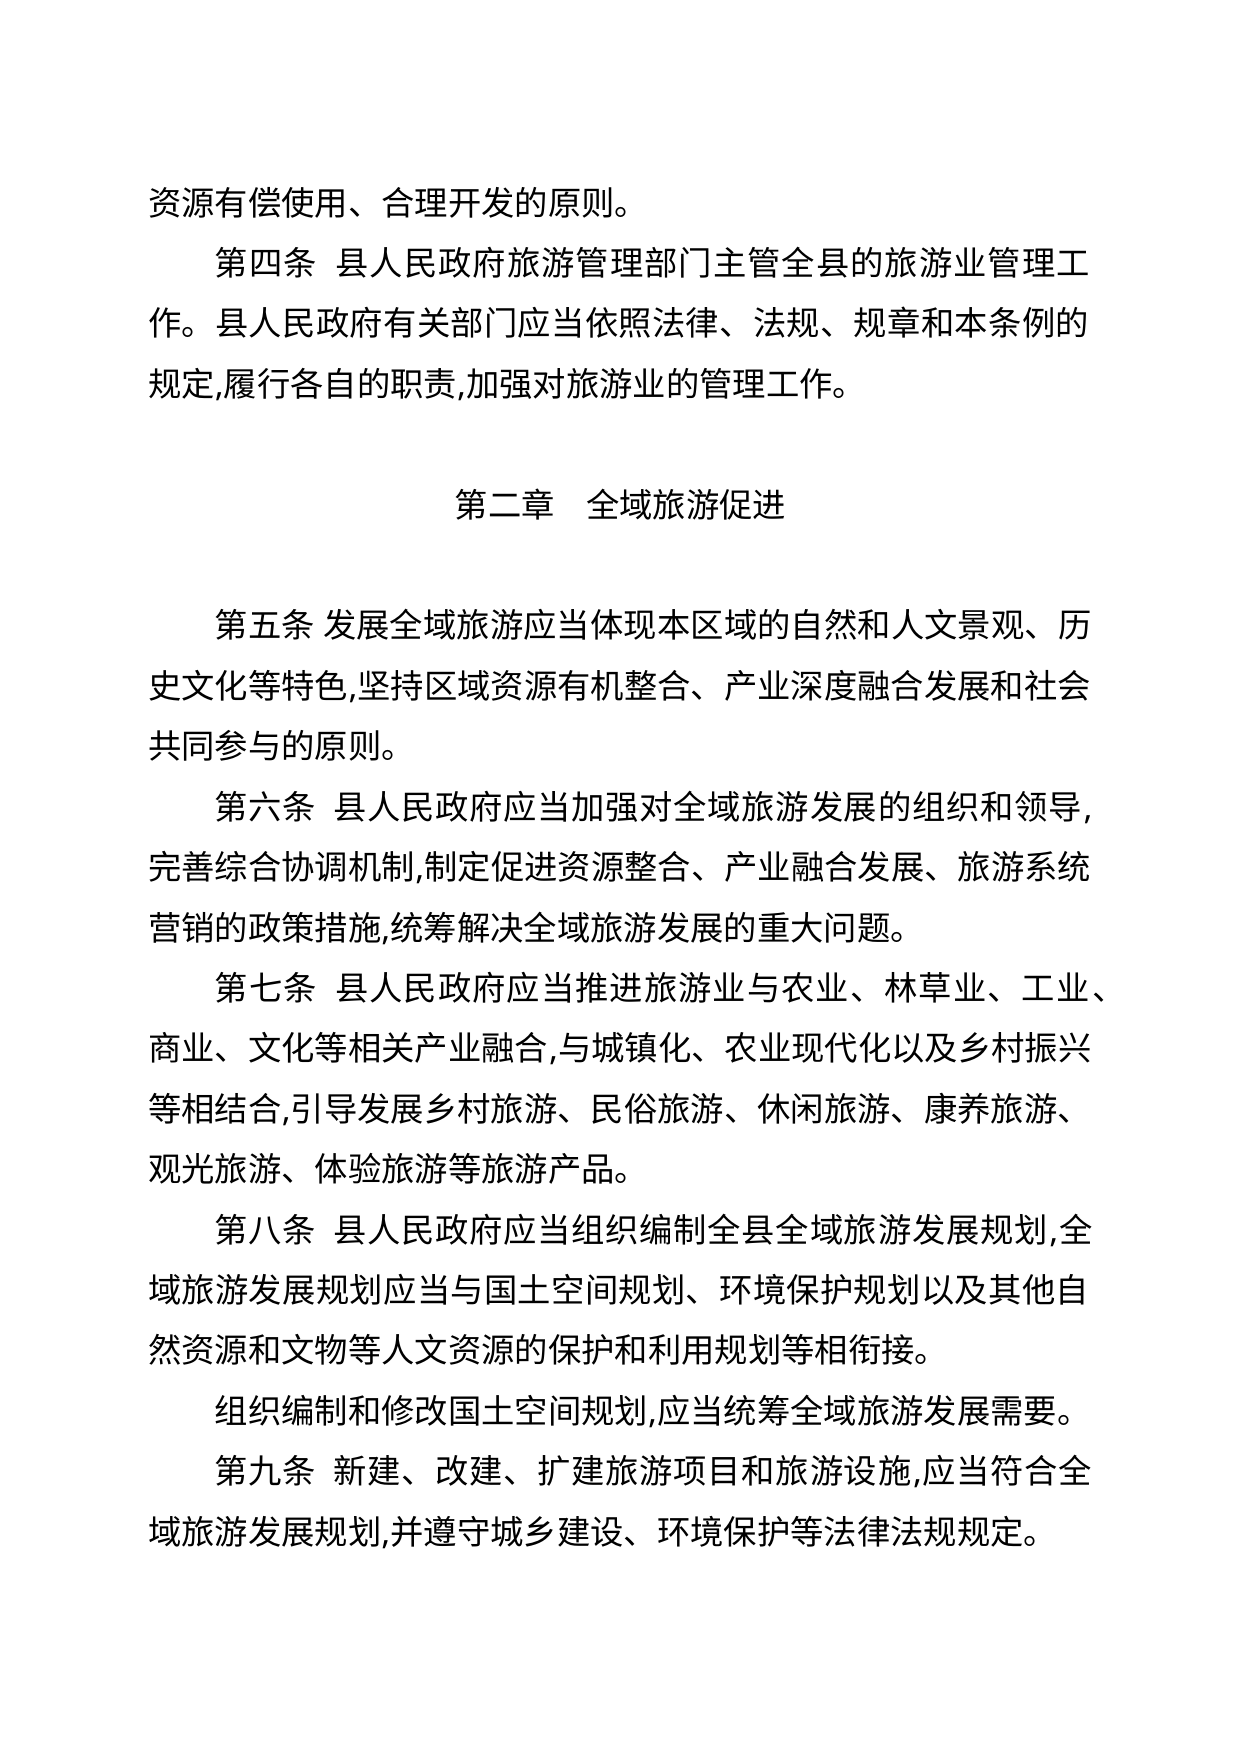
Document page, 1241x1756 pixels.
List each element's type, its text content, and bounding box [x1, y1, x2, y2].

text 第九条 新建、改建、扩建旅游项目和旅游设施,应当符合全域旅游发展规划,并遵守城乡建设、环境保护等法律法规规定。 [148, 1435, 1092, 1556]
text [148, 167, 1092, 227]
text 第二章 全域旅游促进 [148, 469, 1092, 529]
text 第六条 县人民政府应当加强对全域旅游发展的组织和领导,完善综合协调机制,制定促进资源整合、产业融合发展、旅游系统营销的政策措施,统筹解决全域旅游发展的重大问题。 [148, 771, 1092, 952]
text 第八条 县人民政府应当组织编制全县全域旅游发展规划,全域旅游发展规划应当与国土空间规划、环境保护规划以及其他自然资源和文物等人文资源的保护和利用规划等相衔接。 [148, 1194, 1092, 1375]
text 组织编制和修改国土空间规划,应当统筹全域旅游发展需要。 [148, 1375, 1092, 1435]
text 第五条 发展全域旅游应当体现本区域的自然和人文景观、历史文化等特色,坚持区域资源有机整合、产业深度融合发展和社会共同参与的原则。 [148, 589, 1092, 771]
text 第四条 县人民政府旅游管理部门主管全县的旅游业管理工作。县人民政府有关部门应当依照法律、法规、规章和本条例的规定,履行各自的职责,加强对旅游业的管理工作。 [148, 227, 1092, 408]
text 第七条 县人民政府应当推进旅游业与农业、林草业、工业、商业、文化等相关产业融合,与城镇化、农业现代化以及乡村振兴等相结合,引导发展乡村旅游、民俗旅游、休闲旅游、康养旅游、观光旅游、体验旅游等旅游产品。 [148, 952, 1092, 1194]
